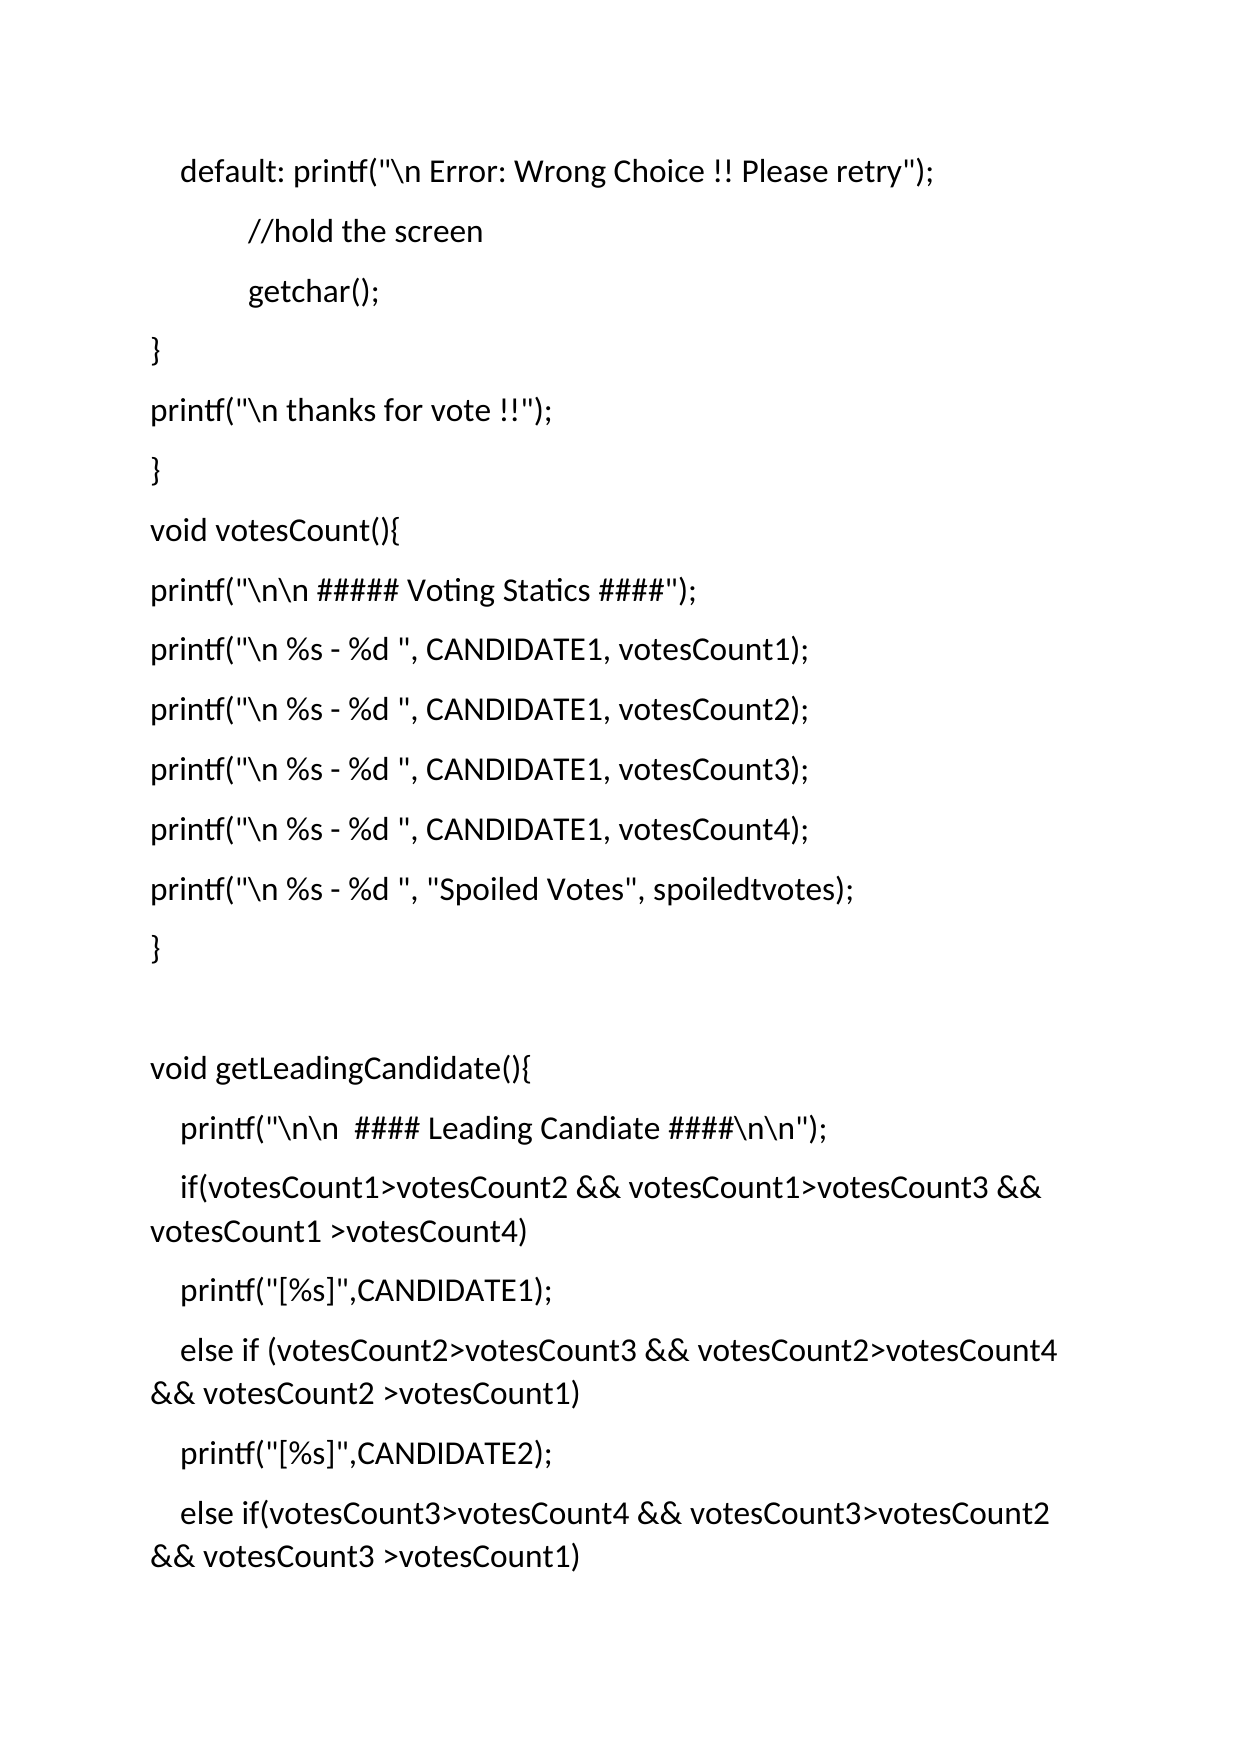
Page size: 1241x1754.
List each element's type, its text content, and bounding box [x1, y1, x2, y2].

text if(votesCount1>votesCount2 && votesCount1>votesCount3 && votesCount1 >votesCount4) [150, 1166, 1090, 1250]
text default: printf("\n Error: Wrong Choice !! Please retry"); [150, 150, 1090, 191]
text printf("\n %s - %d ", "Spoiled Votes", spoiledtvotes); [150, 867, 1090, 908]
text printf("\n %s - %d ", CANDIDATE1, votesCount2); [150, 688, 1090, 729]
text } [150, 927, 1090, 968]
text printf("\n thanks for vote !!"); [150, 389, 1090, 430]
text printf("\n %s - %d ", CANDIDATE1, votesCount3); [150, 748, 1090, 789]
text printf("\n\n ##### Voting Statics ####"); [150, 568, 1090, 609]
text } [150, 449, 1090, 490]
text else if (votesCount2>votesCount3 && votesCount2>votesCount4 && votesCount2 >votesCount1) [150, 1329, 1090, 1413]
text getchar(); [150, 269, 1090, 310]
text } [150, 329, 1090, 370]
text printf("[%s]",CANDIDATE1); [150, 1269, 1090, 1310]
text printf("\n\n #### Leading Candiate ####\n\n"); [150, 1107, 1090, 1147]
text void getLeadingCandidate(){ [150, 1047, 1090, 1088]
text printf("[%s]",CANDIDATE2); [150, 1432, 1090, 1473]
text printf("\n %s - %d ", CANDIDATE1, votesCount1); [150, 628, 1090, 669]
text else if(votesCount3>votesCount4 && votesCount3>votesCount2 && votesCount3 >votesCount1) [150, 1492, 1090, 1576]
text printf("\n %s - %d ", CANDIDATE1, votesCount4); [150, 808, 1090, 848]
text //hold the screen [150, 210, 1090, 251]
text void votesCount(){ [150, 509, 1090, 549]
